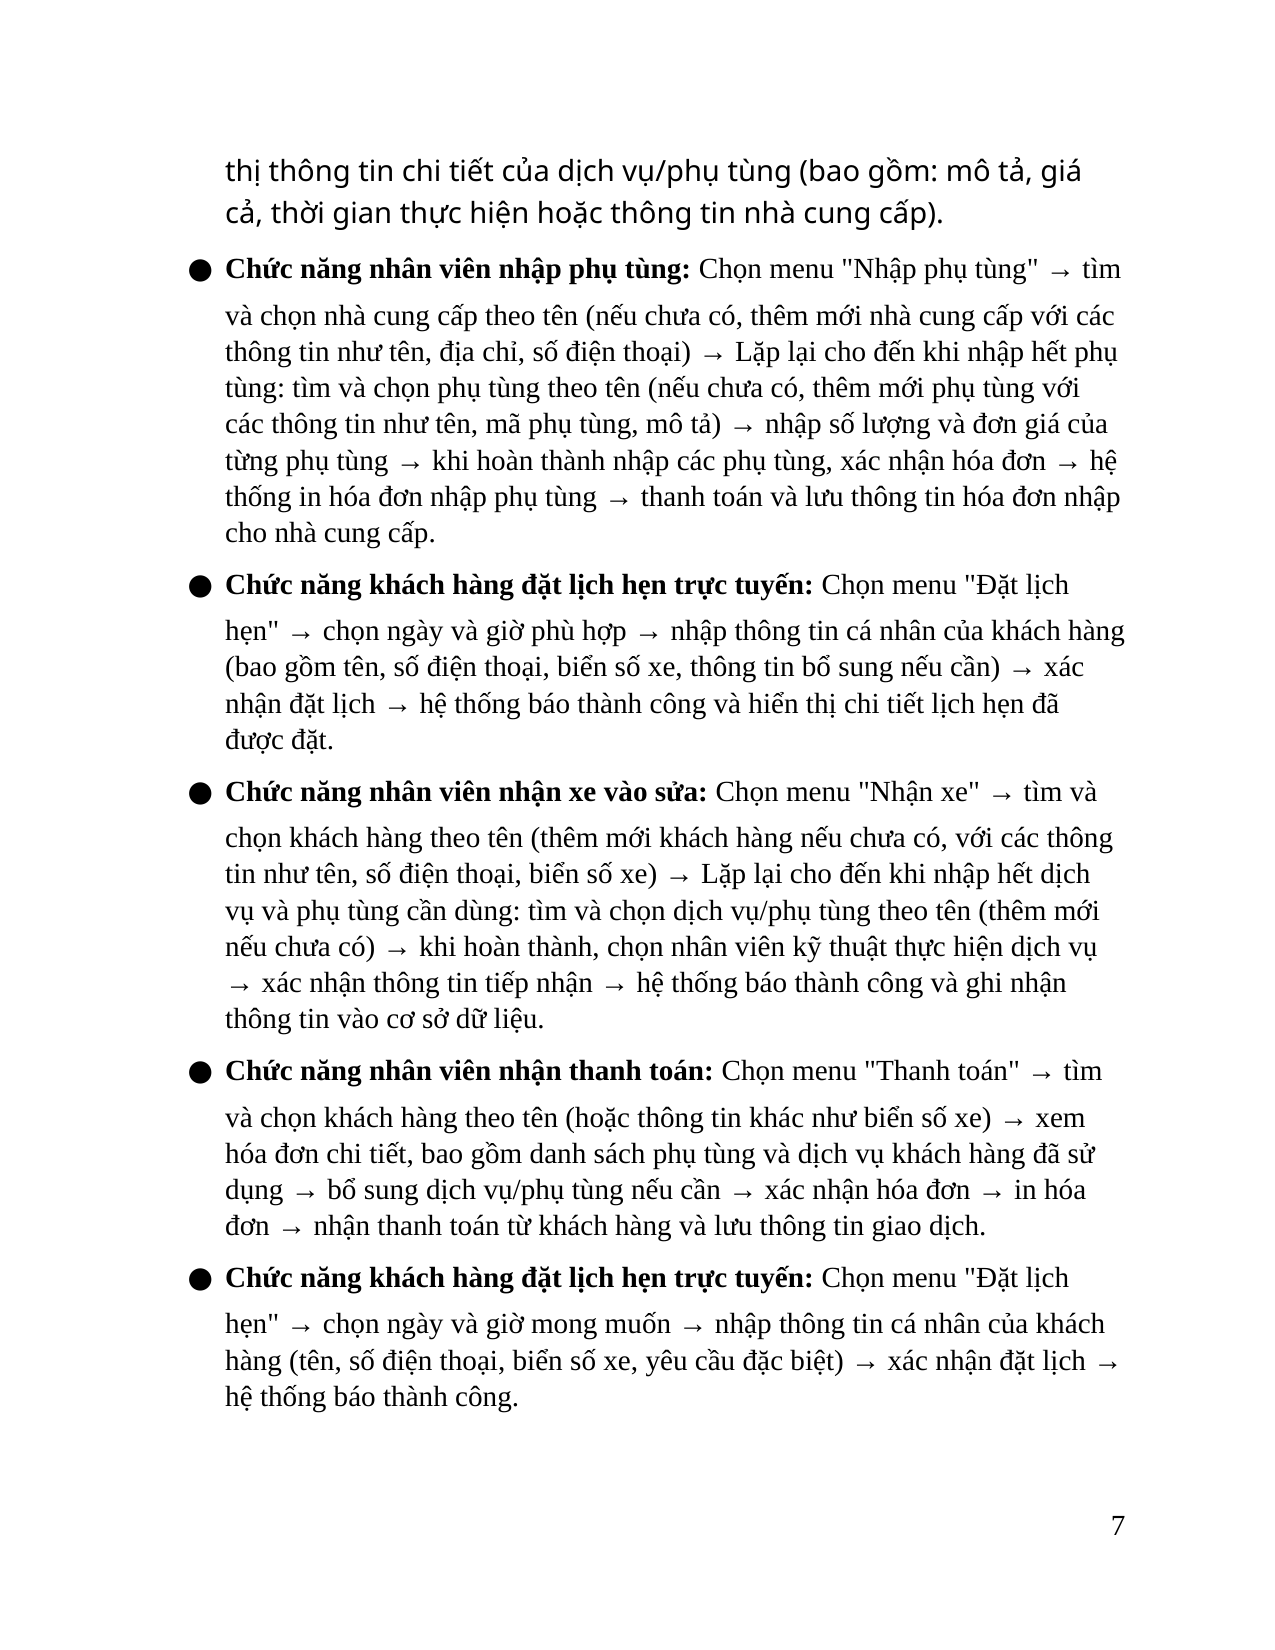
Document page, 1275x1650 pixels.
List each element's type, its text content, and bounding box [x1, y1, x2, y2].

list Chức năng khách hàng đặt lịch hẹn trực tuyến: Chọn menu "Đặt lịch hẹn" → chọn ngày và giờ phù hợp → nhập thông tin cá nhân của khách hàng (bao gồm tên, số điện thoại, biển số xe, thông tin bổ sung nếu cần) → xác nhận đặt lịch → hệ thống báo thành công và hiển thị chi tiết lịch hẹn đã được đặt. [187, 551, 1125, 755]
list Chức năng nhân viên nhận xe vào sửa: Chọn menu "Nhận xe" → tìm và chọn khách hàng theo tên (thêm mới khách hàng nếu chưa có, với các thông tin như tên, số điện thoại, biển số xe) → Lặp lại cho đến khi nhập hết dịch vụ và phụ tùng cần dùng: tìm và chọn dịch vụ/phụ tùng theo tên (thêm mới nếu chưa có) → khi hoàn thành, chọn nhân viên kỹ thuật thực hiện dịch vụ → xác nhận thông tin tiếp nhận → hệ thống báo thành công và ghi nhận thông tin vào cơ sở dữ liệu. [187, 758, 1125, 1035]
list Chức năng nhân viên nhập phụ tùng: Chọn menu "Nhập phụ tùng" → tìm và chọn nhà cung cấp theo tên (nếu chưa có, thêm mới nhà cung cấp với các thông tin như tên, địa chỉ, số điện thoại) → Lặp lại cho đến khi nhập hết phụ tùng: tìm và chọn phụ tùng theo tên (nếu chưa có, thêm mới phụ tùng với các thông tin như tên, mã phụ tùng, mô tả) → nhập số lượng và đơn giá của từng phụ tùng → khi hoàn thành nhập các phụ tùng, xác nhận hóa đơn → hệ thống in hóa đơn nhập phụ tùng → thanh toán và lưu thông tin hóa đơn nhập cho nhà cung cấp. [187, 236, 1125, 548]
list Chức năng khách hàng đặt lịch hẹn trực tuyến: Chọn menu "Đặt lịch hẹn" → chọn ngày và giờ mong muốn → nhập thông tin cá nhân của khách hàng (tên, số điện thoại, biển số xe, yêu cầu đặc biệt) → xác nhận đặt lịch → hệ thống báo thành công. [187, 1244, 1125, 1412]
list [187, 150, 1125, 232]
list Chức năng nhân viên nhận thanh toán: Chọn menu "Thanh toán" → tìm và chọn khách hàng theo tên (hoặc thông tin khác như biển số xe) → xem hóa đơn chi tiết, bao gồm danh sách phụ tùng và dịch vụ khách hàng đã sử dụng → bổ sung dịch vụ/phụ tùng nếu cần → xác nhận hóa đơn → in hóa đơn → nhận thanh toán từ khách hàng và lưu thông tin giao dịch. [187, 1037, 1125, 1242]
